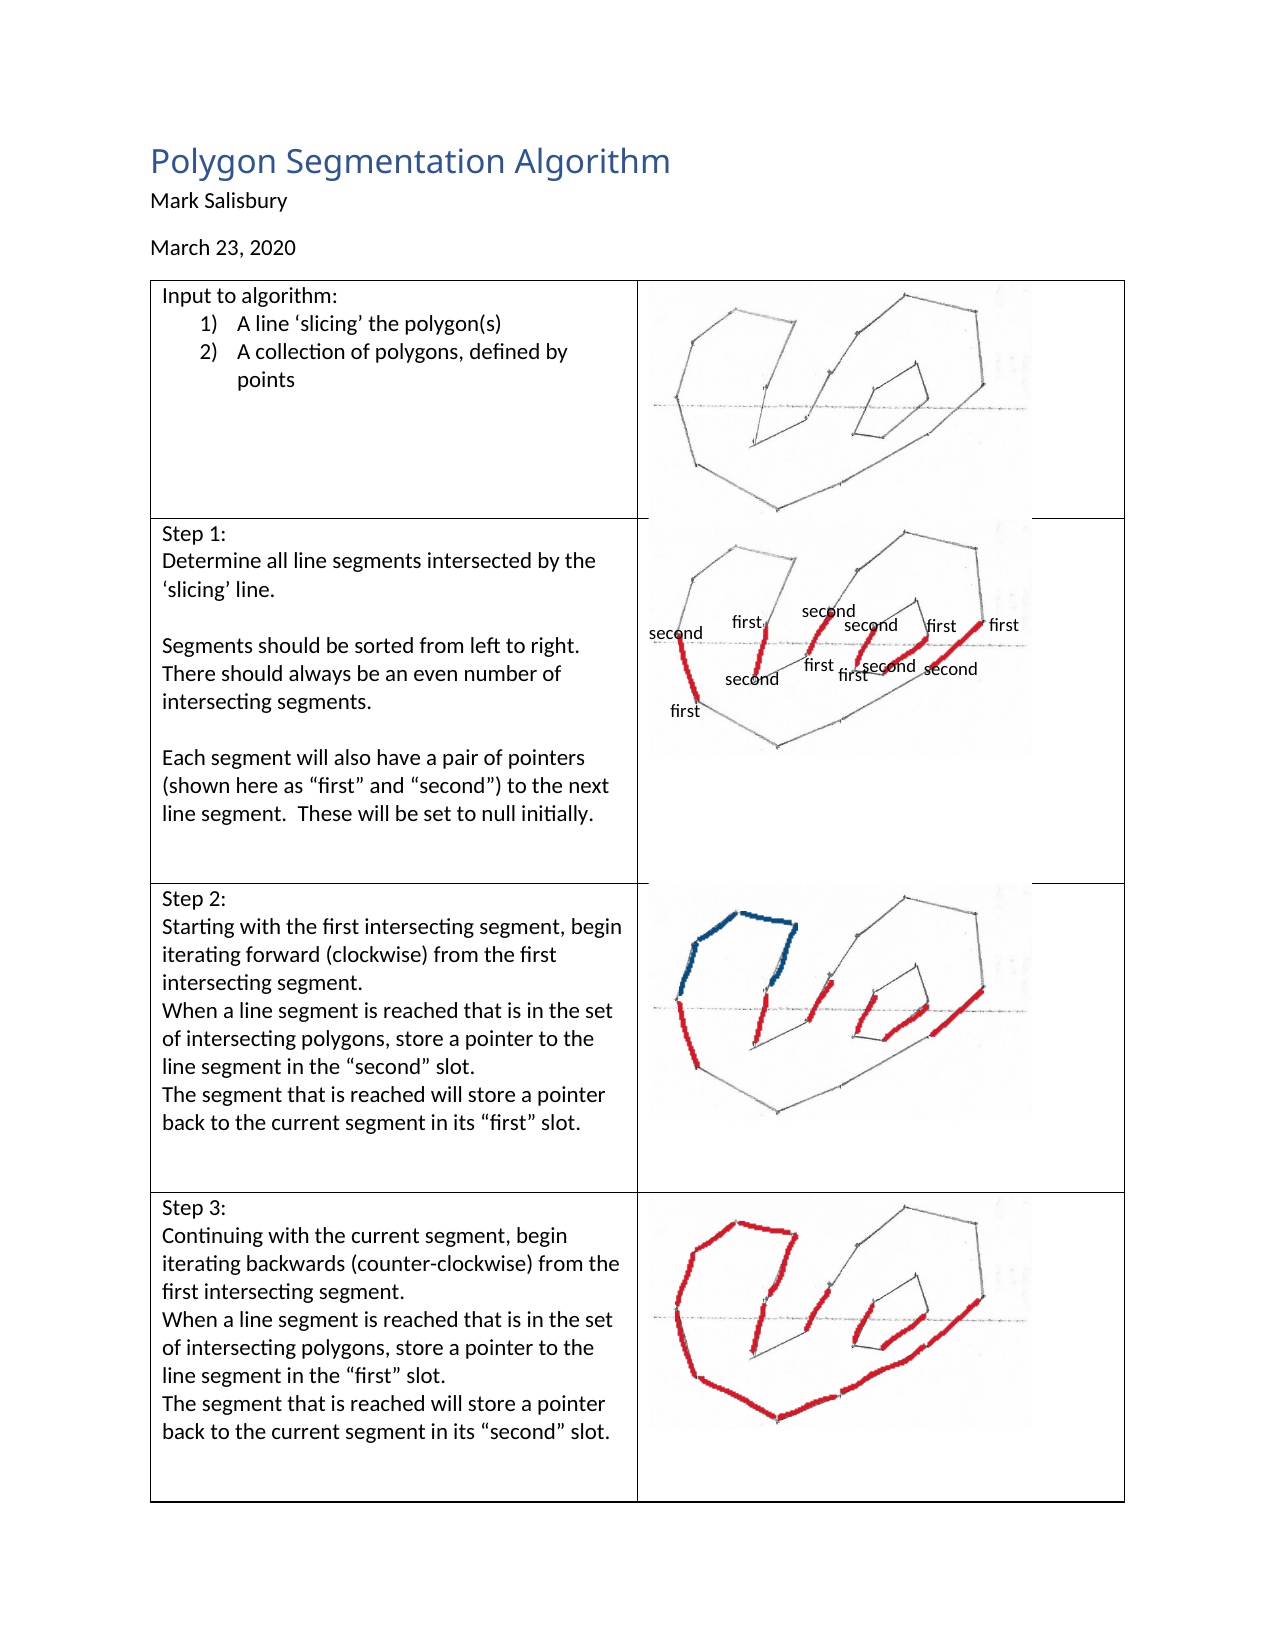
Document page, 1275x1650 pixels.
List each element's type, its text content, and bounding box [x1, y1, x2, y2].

table_cell [638, 884, 1124, 1192]
text Mark Salisbury [150, 186, 1125, 214]
table_header Input to algorithm: A line ‘slicing’ the polygon(s) A collection of polygons, defined by points [151, 281, 637, 518]
subtitle Polygon Segmentation Algorithm [150, 137, 1125, 183]
table_header [638, 281, 648, 518]
table_cell [638, 1193, 1124, 1501]
table_cell [638, 519, 1124, 883]
table_cell Step 3: Continuing with the current segment, begin iterating backwards (counter-clockwise) from the first intersecting segment. When a line segment is reached that is in the set of intersecting polygons, store a pointer to the line segment in the “first” slot. The segment that is reached will store a pointer back to the current segment in its “second” slot. [151, 1193, 637, 1501]
picture [648, 281, 1032, 755]
table_cell Step 2: Starting with the first intersecting segment, begin iterating forward (clockwise) from the first intersecting segment. When a line segment is reached that is in the set of intersecting polygons, store a pointer to the line segment in the “second” slot. The segment that is reached will store a pointer back to the current segment in its “first” slot. [151, 884, 637, 1192]
table_cell Step 1: Determine all line segments intersected by the ‘slicing’ line. Segments should be sorted from left to right. There should always be an even number of intersecting segments. Each segment will also have a pair of pointers (shown here as “first” and “second”) to the next line segment. These will be set to null initially. [151, 519, 637, 883]
picture [648, 883, 1032, 1121]
text March 23, 2020 [150, 233, 1125, 261]
picture [648, 1193, 1032, 1430]
table_header [1032, 281, 1124, 518]
